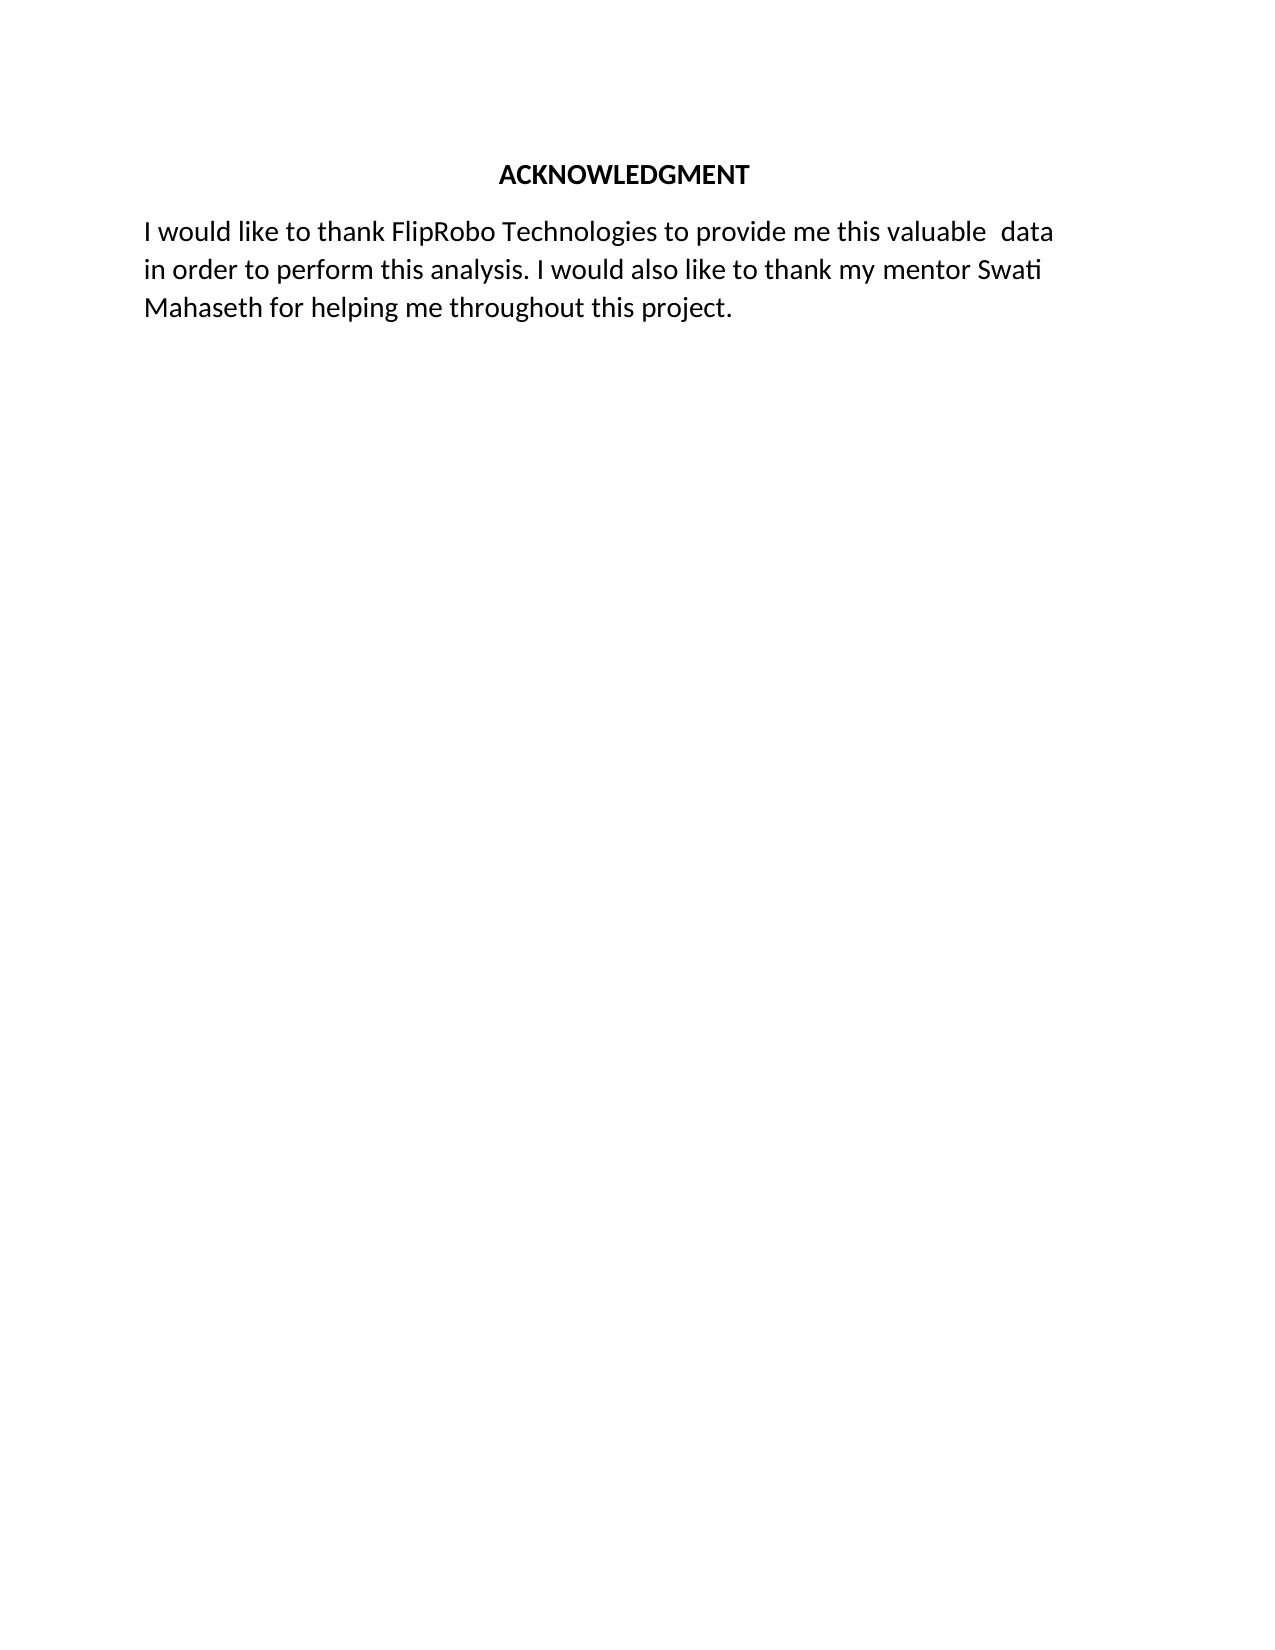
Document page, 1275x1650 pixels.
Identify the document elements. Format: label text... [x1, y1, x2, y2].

subtitle ACKNOWLEDGMENT [246, 156, 1002, 192]
text I would like to thank FlipRobo Technologies to provide me this valuable data in order to perform this analysis. I would also like to thank my mentor Swati Mahaseth for helping me throughout this project. [144, 213, 1069, 325]
